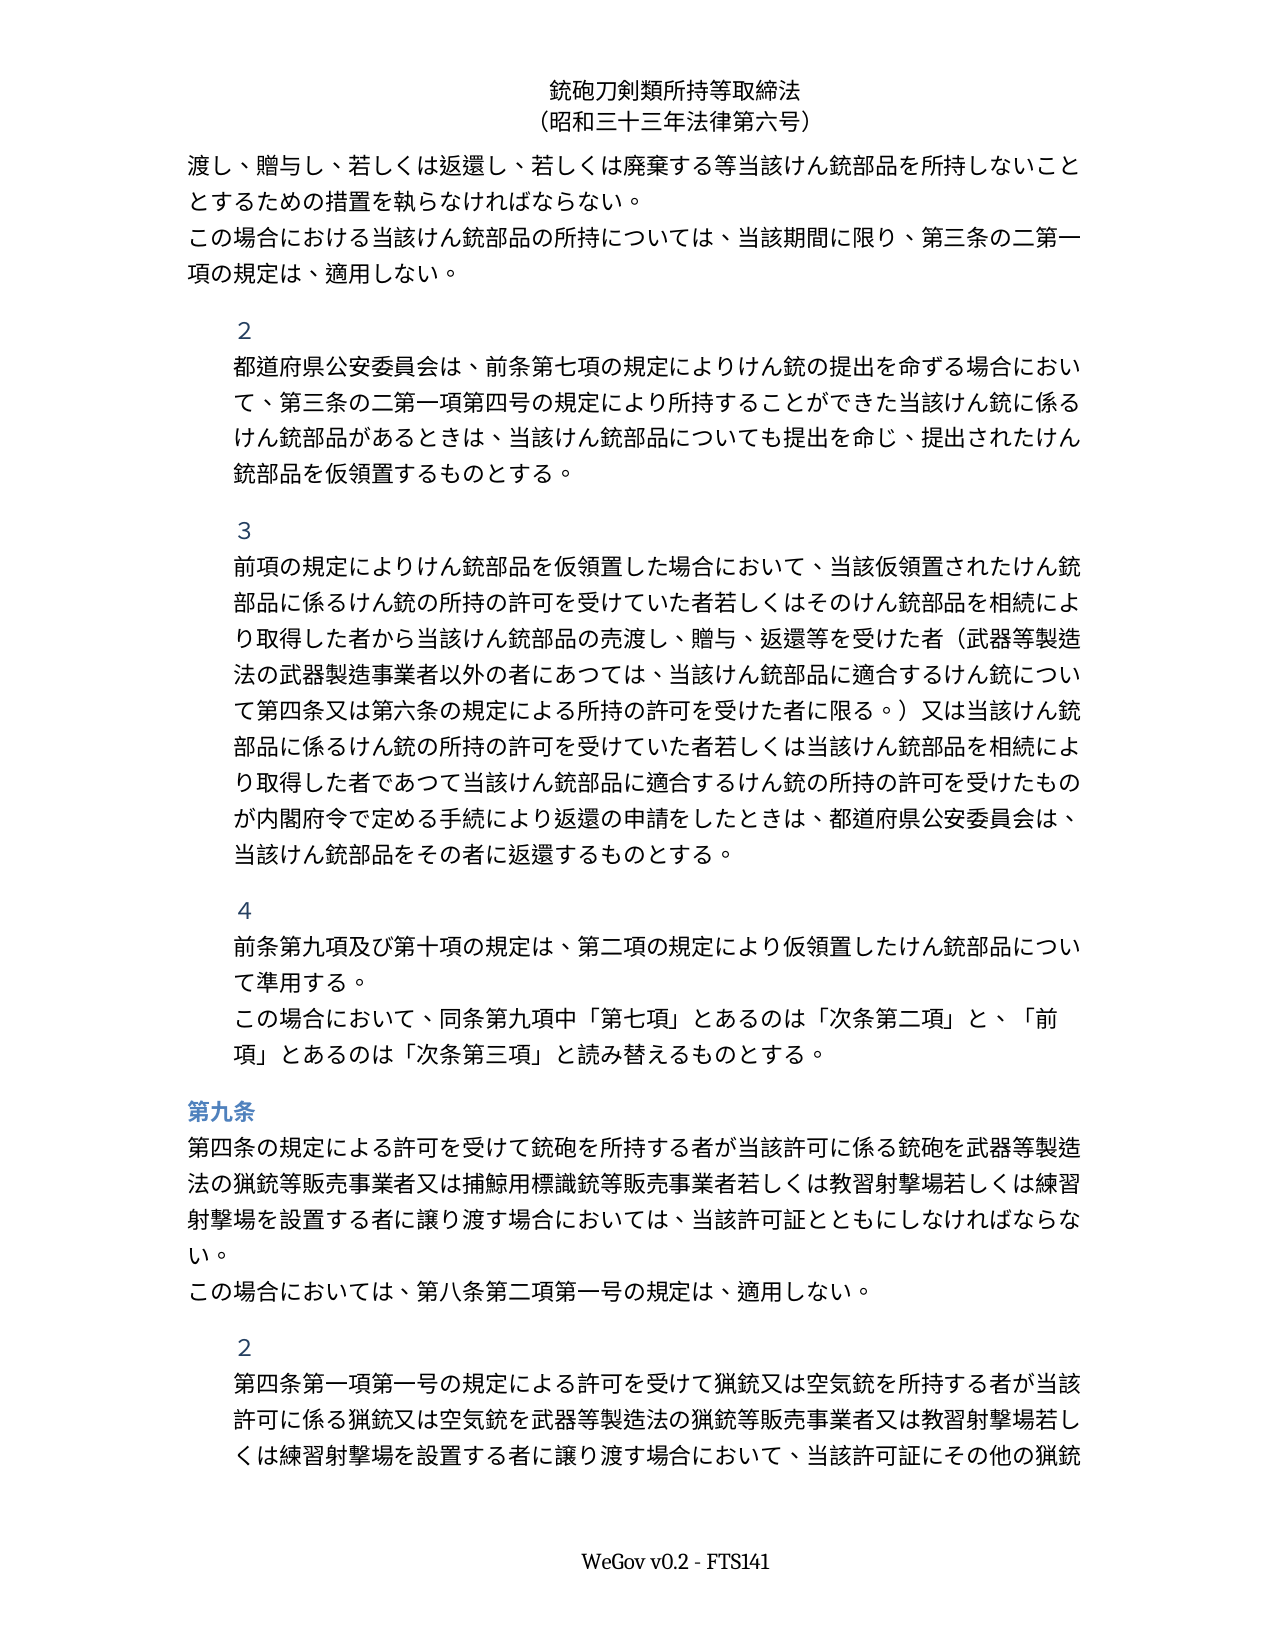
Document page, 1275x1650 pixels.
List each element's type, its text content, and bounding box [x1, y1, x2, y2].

subtitle ３ [233, 515, 1087, 546]
subtitle 第九条 [187, 1096, 1087, 1127]
text 前項の規定によりけん銃部品を仮領置した場合において、当該仮領置されたけん銃部品に係るけん銃の所持の許可を受けていた者若しくはそのけん銃部品を相続により取得した者から当該けん銃部品の売渡し、贈与、返還等を受けた者（武器等製造法の武器製造事業者以外の者にあつては、当該けん銃部品に適合するけん銃について第四条又は第六条の規定による所持の許可を受けた者に限る。）又は当該けん銃部品に係るけん銃の所持の許可を受けていた者若しくは当該けん銃部品を相続により取得した者であつて当該けん銃部品に適合するけん銃の所持の許可を受けたものが内閣府令で定める手続により返還の申請をしたときは、都道府県公安委員会は、当該けん銃部品をその者に返還するものとする。 [233, 551, 1087, 870]
subtitle ４ [233, 895, 1087, 927]
subtitle ２ [233, 314, 1087, 346]
text 前条第九項及び第十項の規定は、第二項の規定により仮領置したけん銃部品について準用する。 この場合において、同条第九項中「第七項」とあるのは「次条第二項」と、「前項」とあるのは「次条第三項」と読み替えるものとする。 [233, 931, 1087, 1070]
subtitle ２ [233, 1332, 1087, 1363]
text 都道府県公安委員会は、前条第七項の規定によりけん銃の提出を命ずる場合において、第三条の二第一項第四号の規定により所持することができた当該けん銃に係るけん銃部品があるときは、当該けん銃部品についても提出を命じ、提出されたけん銃部品を仮領置するものとする。 [233, 351, 1087, 489]
text 第四条の規定による許可を受けて銃砲を所持する者が当該許可に係る銃砲を武器等製造法の猟銃等販売事業者又は捕鯨用標識銃等販売事業者若しくは教習射撃場若しくは練習射撃場を設置する者に譲り渡す場合においては、当該許可証とともにしなければならない。 この場合においては、第八条第二項第一号の規定は、適用しない。 [187, 1132, 1087, 1307]
